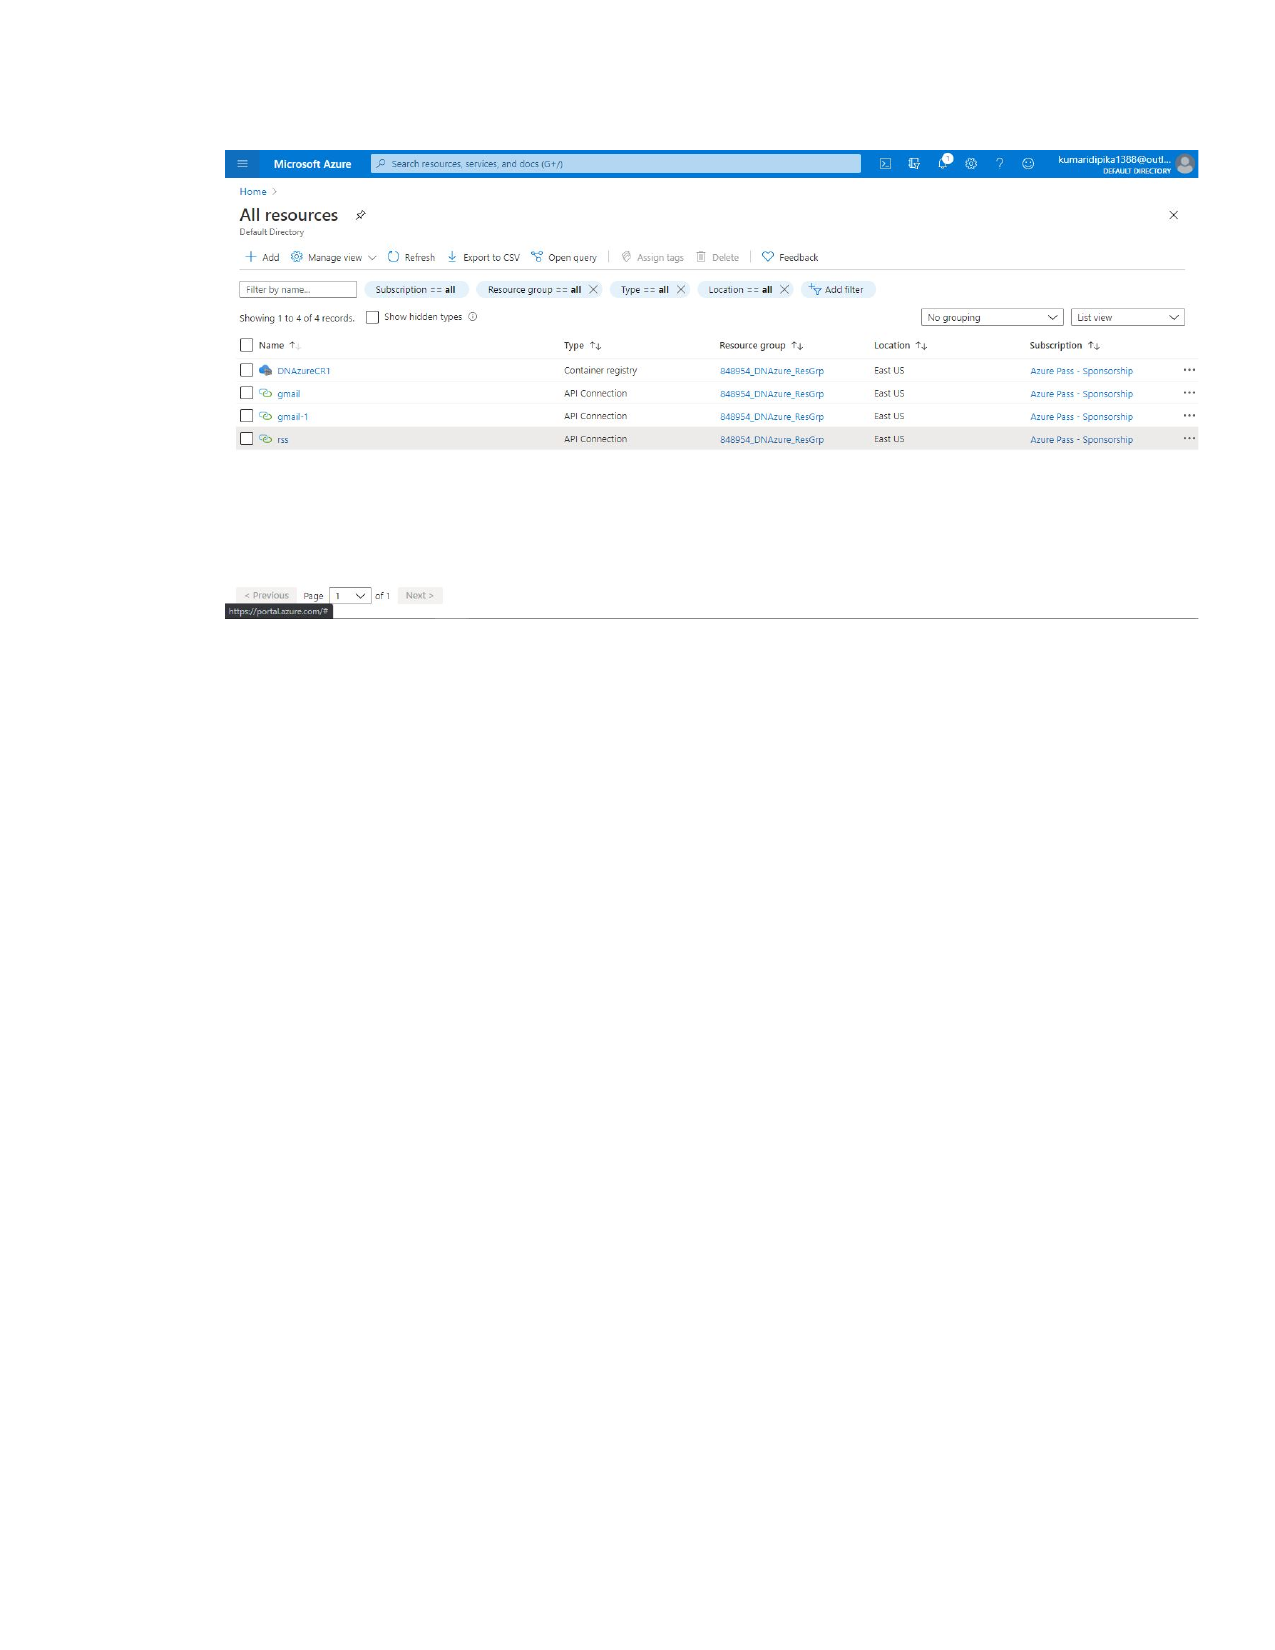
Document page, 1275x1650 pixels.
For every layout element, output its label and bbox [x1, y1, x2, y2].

picture [225, 150, 1199, 619]
